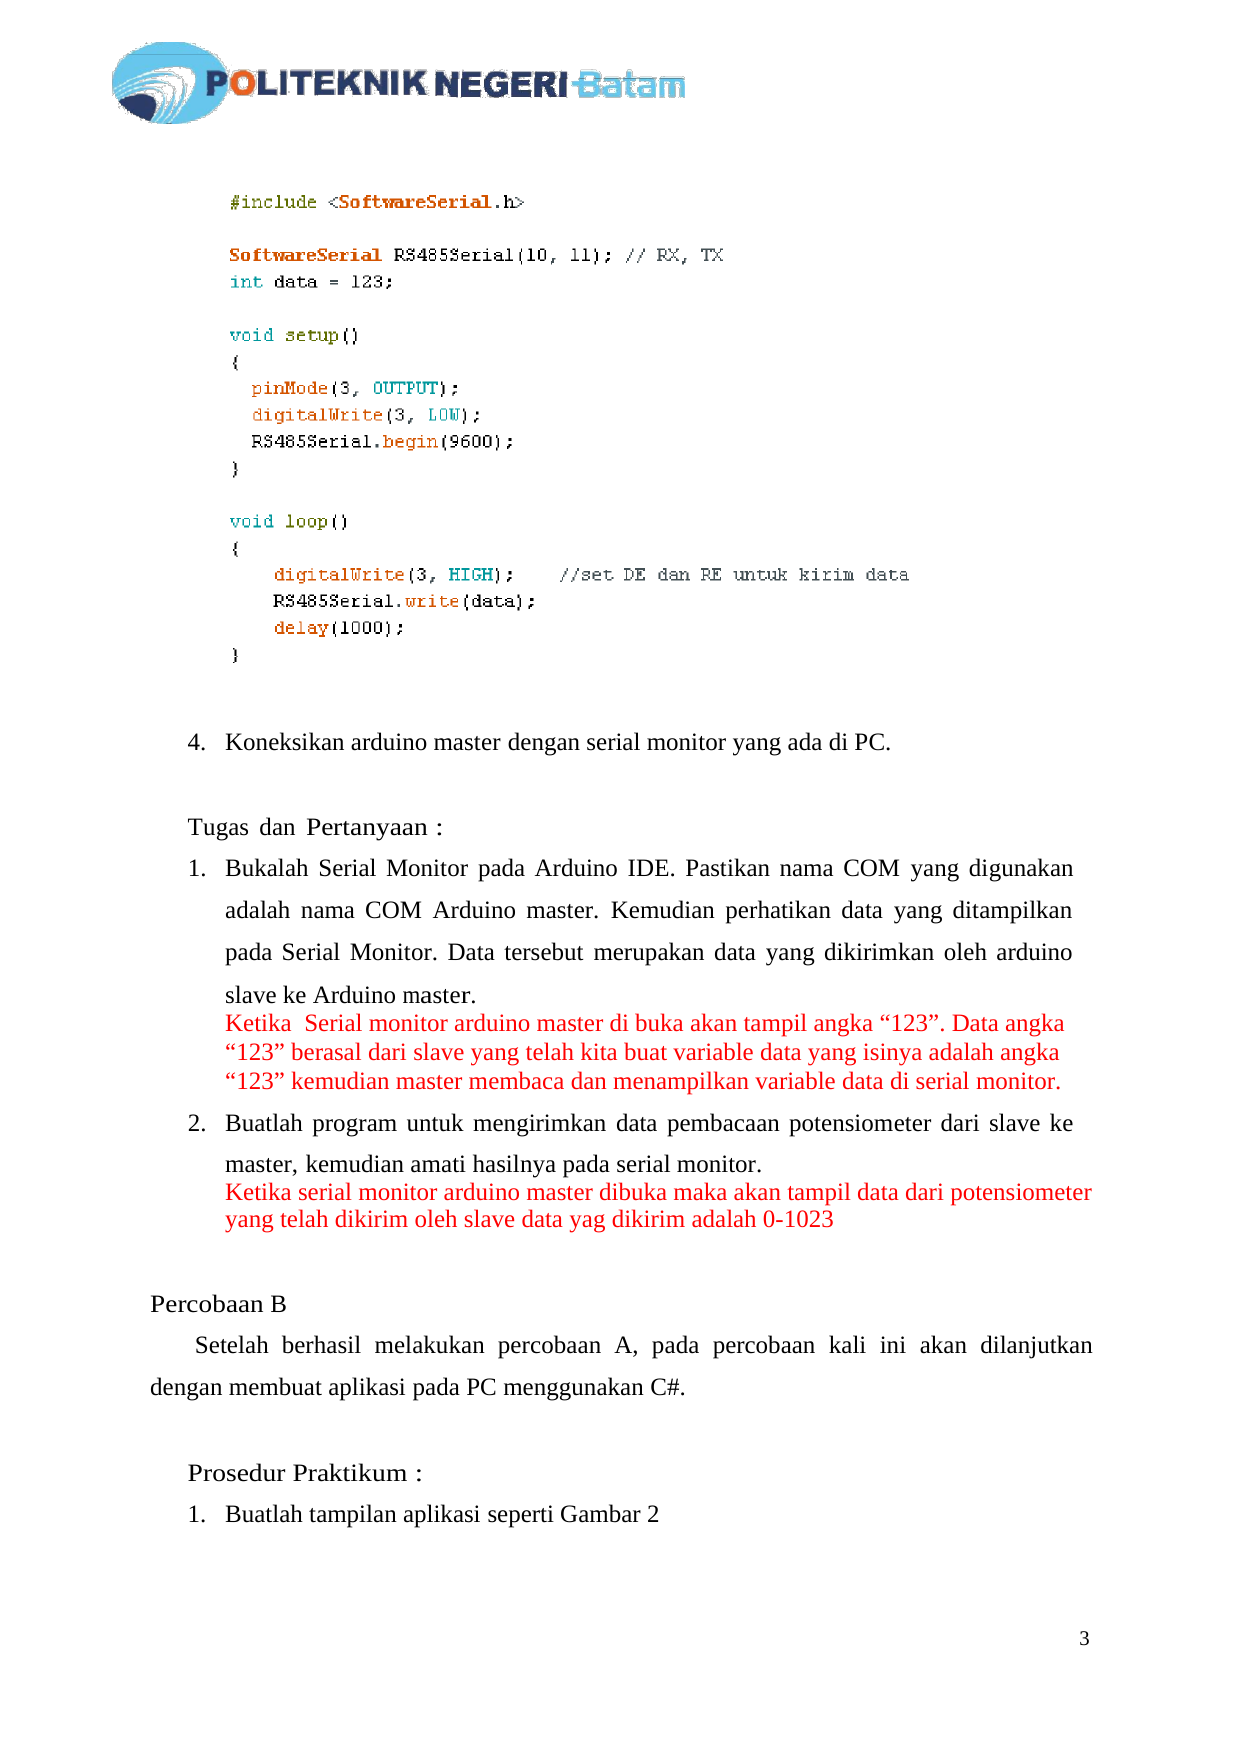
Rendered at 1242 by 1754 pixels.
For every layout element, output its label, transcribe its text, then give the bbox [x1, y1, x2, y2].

text Percobaan B [150, 1289, 1104, 1318]
text Ketika serial monitor arduino master dibuka maka akan tampil data dari potensiometer yang telah dikirim oleh slave data yag dikirim adalah 0-1023 [225, 1177, 1104, 1231]
text Ketika Serial monitor arduino master di buka akan tampil angka “123”. Data angka “123” berasal dari slave yang telah kita buat variable data yang isinya adalah angka “123” kemudian master membaca dan menampilkan variable data di serial monitor. [225, 1008, 1104, 1095]
text Setelah berhasil melakukan percobaan A, pada percobaan kali ini akan dilanjutkan dengan membuat aplikasi pada PC menggunakan C#. [150, 1320, 1097, 1403]
text 1. Buatlah tampilan aplikasi seperti Gambar 2 [187, 1499, 1104, 1528]
picture [224, 192, 915, 671]
text master, kemudian amati hasilnya pada serial monitor. [225, 1150, 1104, 1177]
text 2. Buatlah program untuk mengirimkan data pembacaan potensiometer dari slave ke [188, 1108, 1104, 1137]
text 1. Bukalah Serial Monitor pada Arduino IDE. Pastikan nama COM yang digunakan [188, 853, 1104, 880]
text Tugas dan Pertanyaan : [187, 812, 1104, 840]
picture [109, 42, 685, 124]
text slave ke Arduino master. [225, 980, 1104, 1008]
text adalah nama COM Arduino master. Kemudian perhatikan data [225, 895, 888, 922]
text pada Serial Monitor. Data tersebut merupakan data yang dikirimkan oleh arduino [225, 937, 1104, 966]
text 4. Koneksikan arduino master dengan serial monitor yang ada di PC. [187, 727, 1104, 754]
text yang ditampilkan [894, 896, 1104, 923]
text Prosedur Praktikum : [187, 1458, 1104, 1487]
